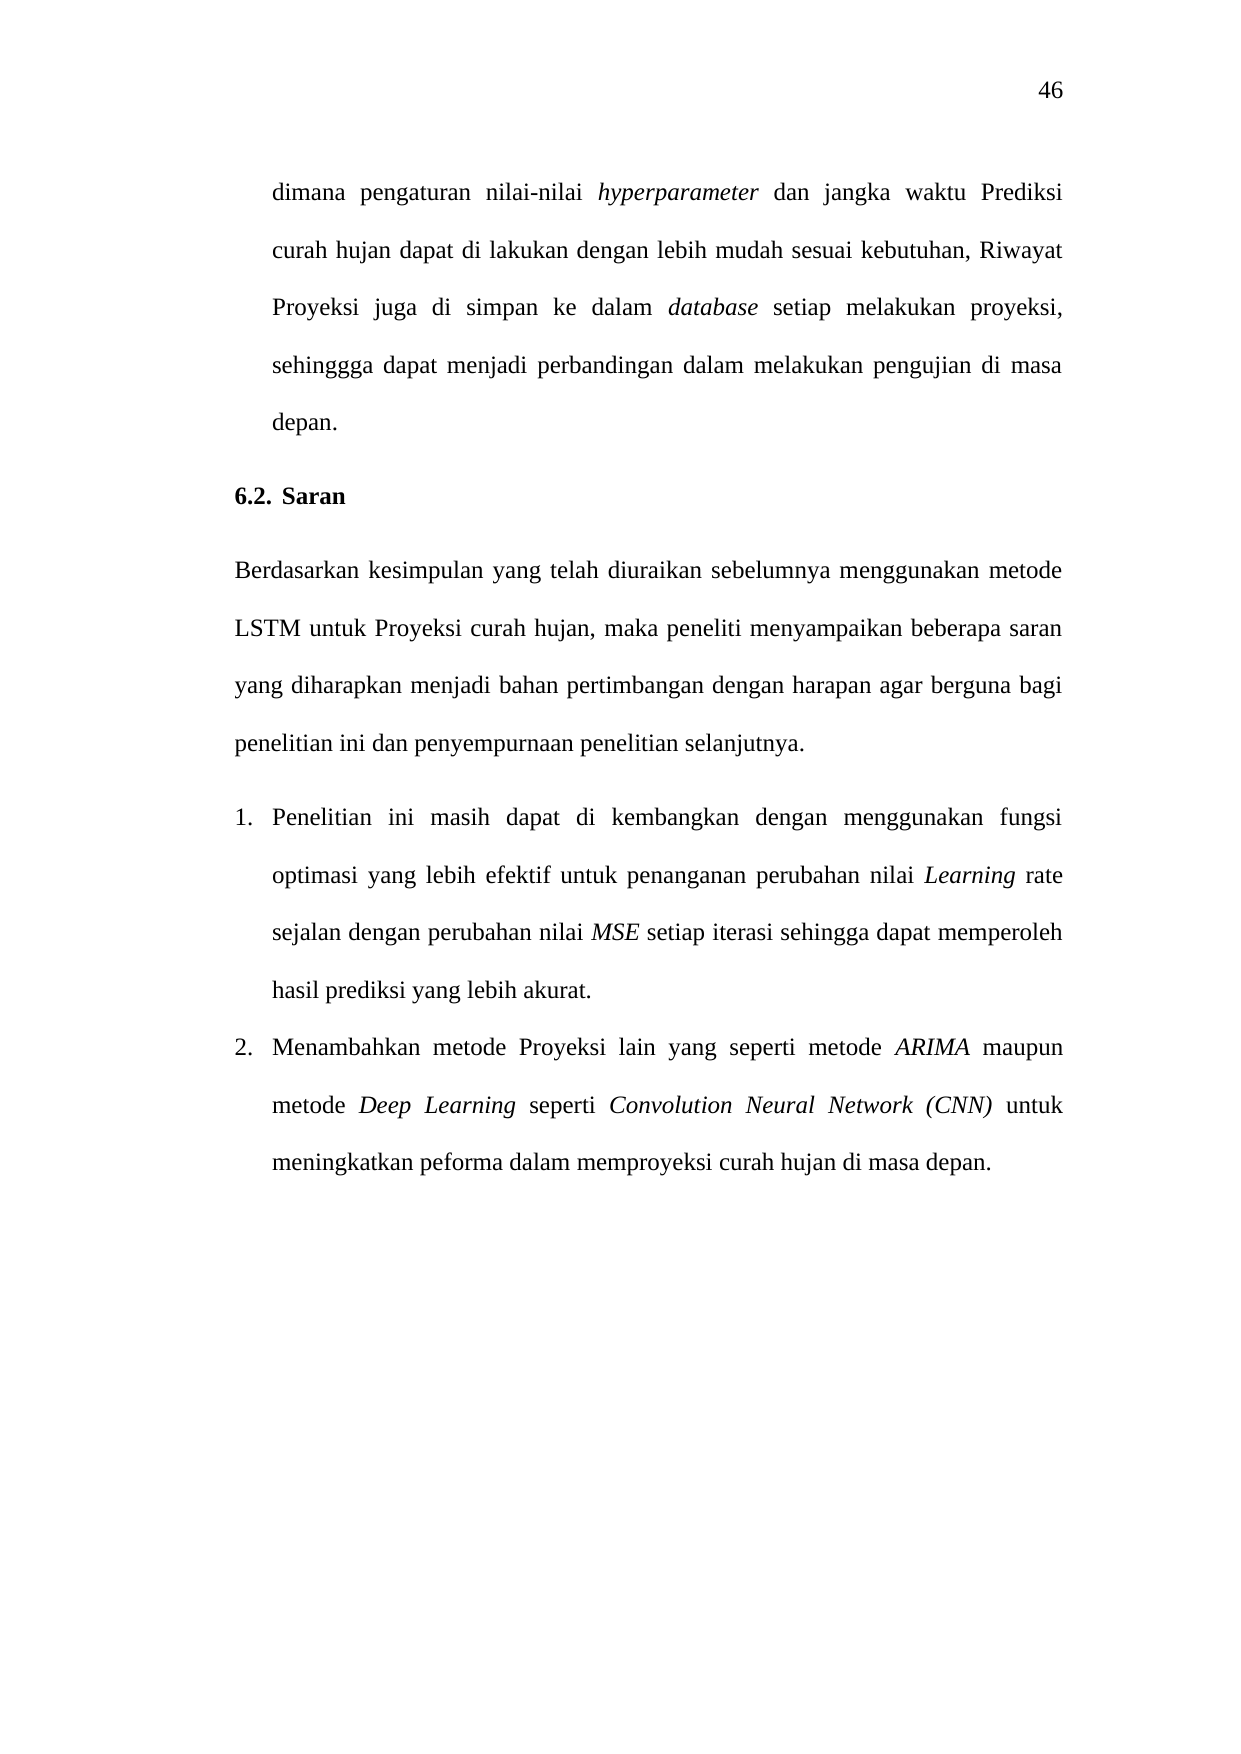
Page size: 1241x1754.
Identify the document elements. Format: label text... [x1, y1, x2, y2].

subtitle Saran [234, 481, 1063, 510]
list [234, 177, 1063, 436]
list Penelitian ini masih dapat di kembangkan dengan menggunakan fungsi optimasi yang lebih efektif untuk penanganan perubahan nilai Learning rate sejalan dengan perubahan nilai MSE setiap iterasi sehingga dapat memperoleh hasil prediksi yang lebih akurat. [234, 802, 1063, 1003]
list Menambahkan metode Proyeksi lain yang seperti metode ARIMA maupun metode Deep Learning seperti Convolution Neural Network (CNN) untuk meningkatkan peforma dalam memproyeksi curah hujan di masa depan. [234, 1032, 1063, 1176]
text Berdasarkan kesimpulan yang telah diuraikan sebelumnya menggunakan metode LSTM untuk Proyeksi curah hujan, maka peneliti menyampaikan beberapa saran yang diharapkan menjadi bahan pertimbangan dengan harapan agar berguna bagi penelitian ini dan penyempurnaan penelitian selanjutnya. [234, 556, 1063, 757]
